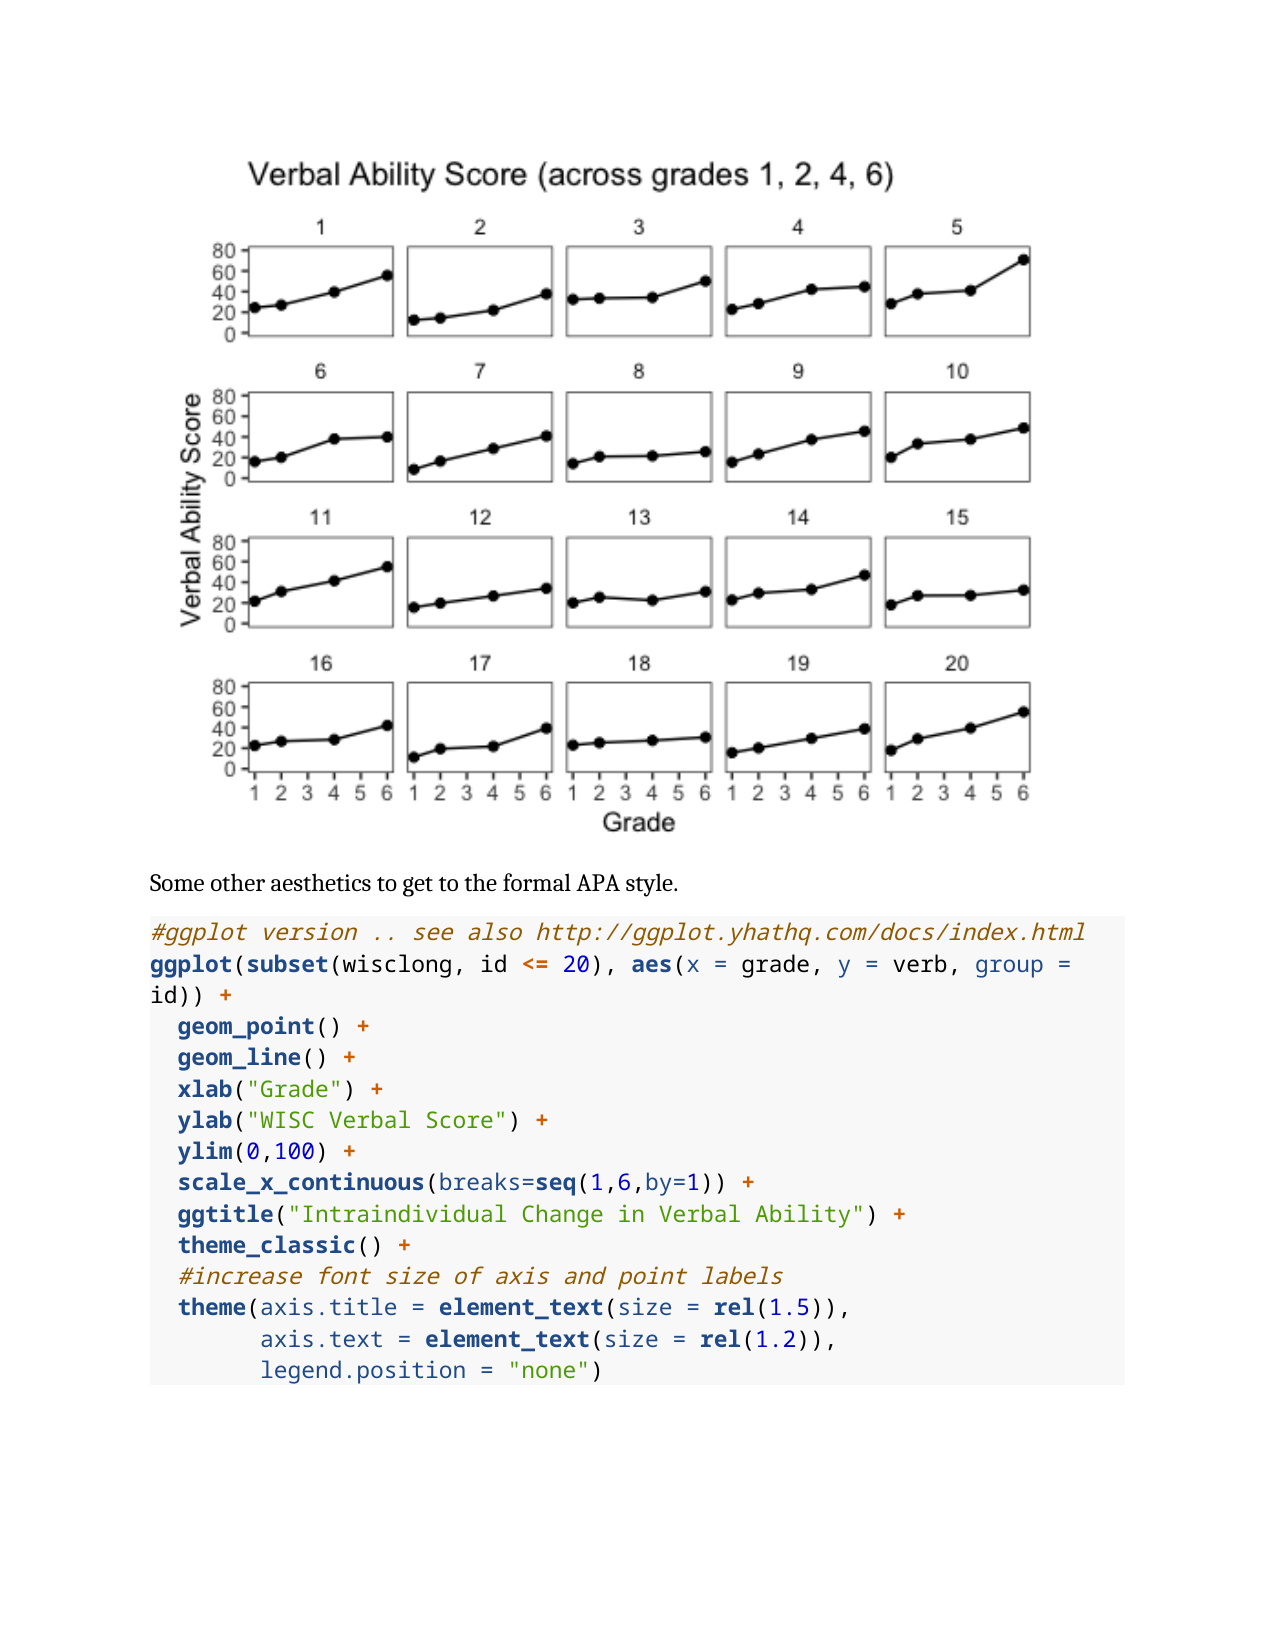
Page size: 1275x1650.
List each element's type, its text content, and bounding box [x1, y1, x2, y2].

text #ggplot version .. see also http://ggplot.yhathq.com/docs/index.html ggplot(subset(wisclong, id <= 20), aes(x = grade, y = verb, group = id)) + geom_point() + geom_line() + xlab("Grade") + ylab("WISC Verbal Score") + ylim(0,100) + scale_x_continuous(breaks=seq(1,6,by=1)) + ggtitle("Intraindividual Change in Verbal Ability") + theme_classic() + #increase font size of axis and point labels theme(axis.title = element_text(size = rel(1.5)), axis.text = element_text(size = rel(1.2)), legend.position = "none") [150, 916, 1125, 1385]
text Some other aesthetics to get to the formal APA style. [150, 869, 1125, 897]
picture [168, 150, 1044, 850]
